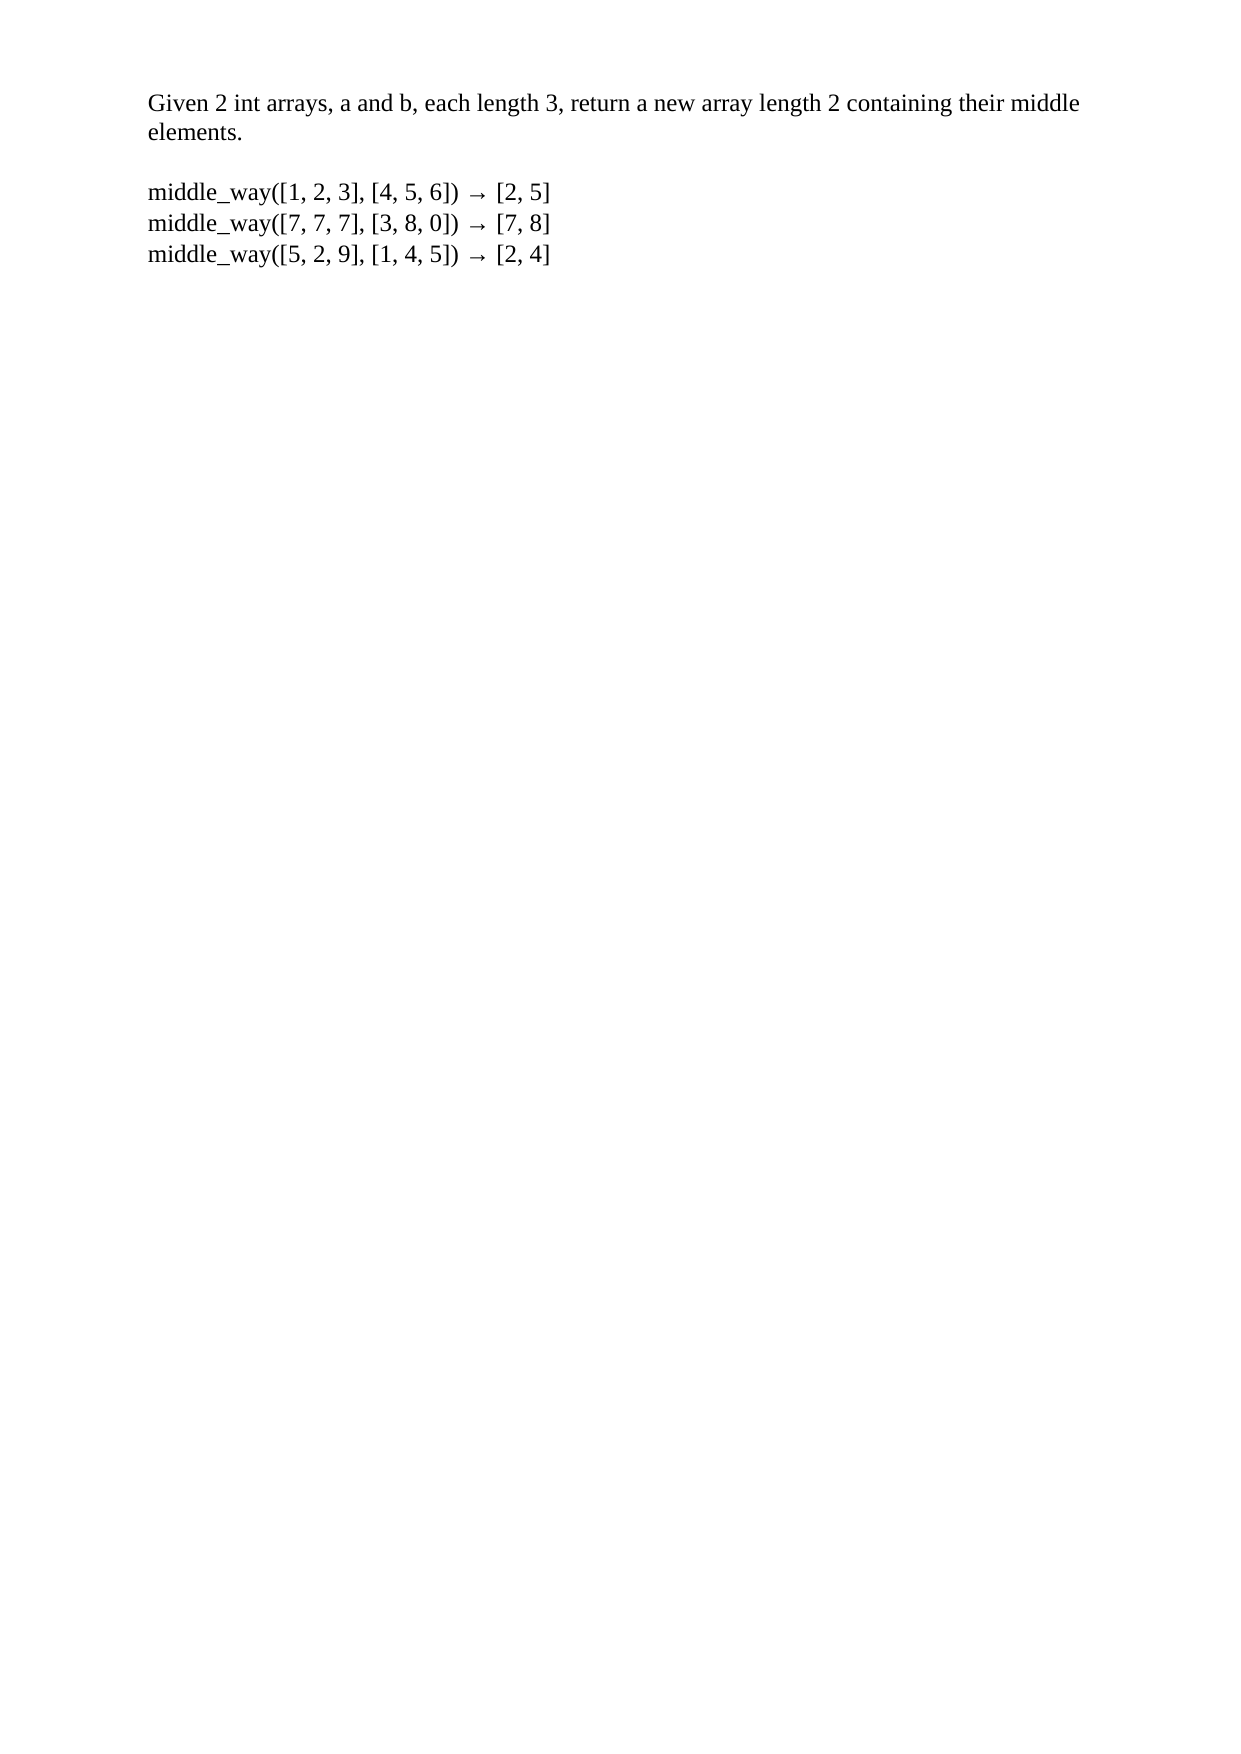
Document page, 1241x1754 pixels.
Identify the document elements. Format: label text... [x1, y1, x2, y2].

text middle_way([1, 2, 3], [4, 5, 6]) → [2, 5] middle_way([7, 7, 7], [3, 8, 0]) → [7, 8] middle_way([5, 2, 9], [1, 4, 5]) → [2, 4] [148, 146, 1152, 268]
text Given 2 int arrays, a and b, each length 3, return a new array length 2 containing their middle elements. [148, 88, 1152, 146]
